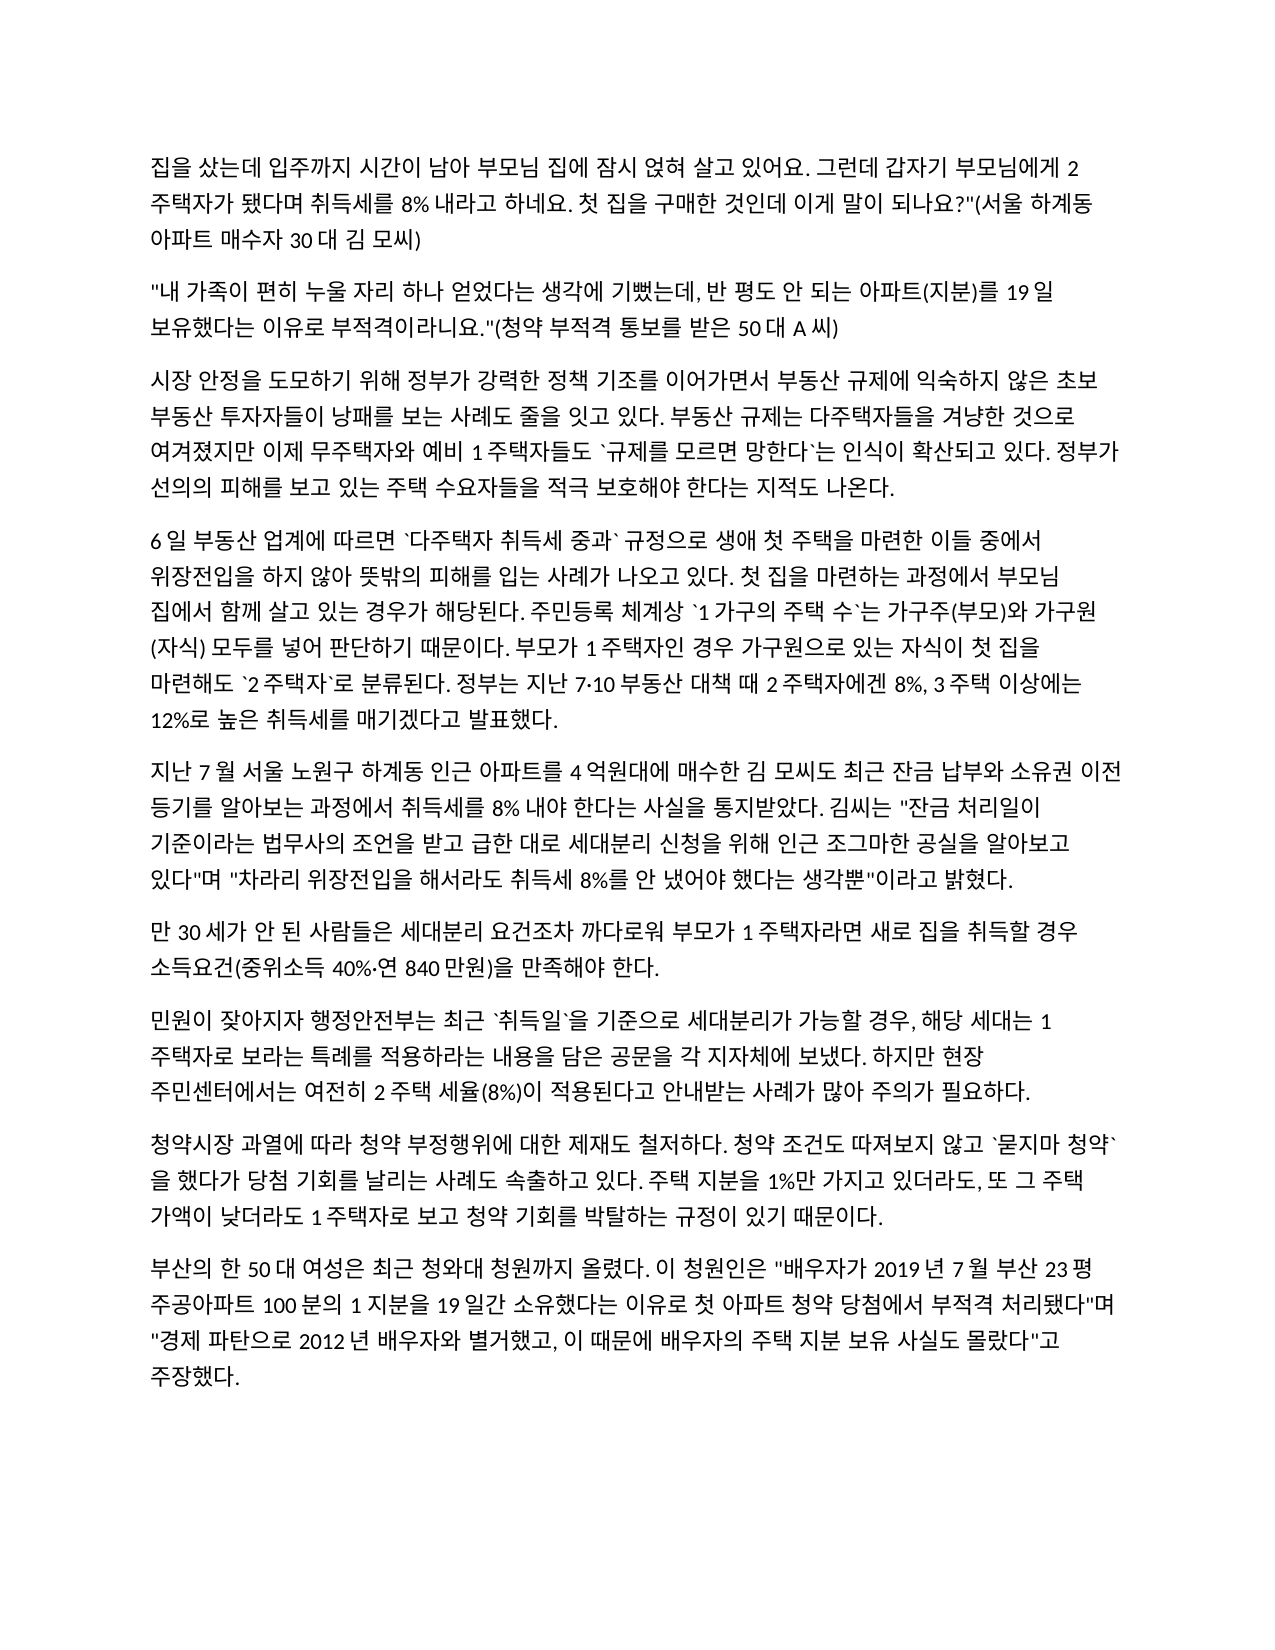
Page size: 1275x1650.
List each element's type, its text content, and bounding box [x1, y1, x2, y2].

text 만 30세가 안 된 사람들은 세대분리 요건조차 까다로워 부모가 1주택자라면 새로 집을 취득할 경우 소득요건(중위소득 40%·연 840만원)을 만족해야 한다. [150, 914, 1125, 983]
text 지난 7월 서울 노원구 하계동 인근 아파트를 4억원대에 매수한 김 모씨도 최근 잔금 납부와 소유권 이전 등기를 알아보는 과정에서 취득세를 8% 내야 한다는 사실을 통지받았다. 김씨는 "잔금 처리일이 기준이라는 법무사의 조언을 받고 급한 대로 세대분리 신청을 위해 인근 조그마한 공실을 알아보고 있다"며 "차라리 위장전입을 해서라도 취득세 8%를 안 냈어야 했다는 생각뿐"이라고 밝혔다. [150, 754, 1125, 895]
text 부산의 한 50대 여성은 최근 청와대 청원까지 올렸다. 이 청원인은 "배우자가 2019년 7월 부산 23평 주공아파트 100분의 1 지분을 19일간 소유했다는 이유로 첫 아파트 청약 당첨에서 부적격 처리됐다"며 "경제 파탄으로 2012년 배우자와 별거했고, 이 때문에 배우자의 주택 지분 보유 사실도 몰랐다"고 주장했다. [150, 1251, 1125, 1392]
text 청약시장 과열에 따라 청약 부정행위에 대한 제재도 철저하다. 청약 조건도 따져보지 않고 `묻지마 청약`을 했다가 당첨 기회를 날리는 사례도 속출하고 있다. 주택 지분을 1%만 가지고 있더라도, 또 그 주택 가액이 낮더라도 1주택자로 보고 청약 기회를 박탈하는 규정이 있기 때문이다. [150, 1127, 1125, 1232]
text 시장 안정을 도모하기 위해 정부가 강력한 정책 기조를 이어가면서 부동산 규제에 익숙하지 않은 초보 부동산 투자자들이 낭패를 보는 사례도 줄을 잇고 있다. 부동산 규제는 다주택자들을 겨냥한 것으로 여겨졌지만 이제 무주택자와 예비 1주택자들도 `규제를 모르면 망한다`는 인식이 확산되고 있다. 정부가 선의의 피해를 보고 있는 주택 수요자들을 적극 보호해야 한다는 지적도 나온다. [150, 362, 1125, 503]
text "내 가족이 편히 누울 자리 하나 얻었다는 생각에 기뻤는데, 반 평도 안 되는 아파트(지분)를 19일 보유했다는 이유로 부적격이라니요."(청약 부적격 통보를 받은 50대 A씨) [150, 274, 1125, 343]
text 6일 부동산 업계에 따르면 `다주택자 취득세 중과` 규정으로 생애 첫 주택을 마련한 이들 중에서 위장전입을 하지 않아 뜻밖의 피해를 입는 사례가 나오고 있다. 첫 집을 마련하는 과정에서 부모님 집에서 함께 살고 있는 경우가 해당된다. 주민등록 체계상 `1가구의 주택 수`는 가구주(부모)와 가구원(자식) 모두를 넣어 판단하기 때문이다. 부모가 1주택자인 경우 가구원으로 있는 자식이 첫 집을 마련해도 `2주택자`로 분류된다. 정부는 지난 7·10 부동산 대책 때 2주택자에겐 8%, 3주택 이상에는 12%로 높은 취득세를 매기겠다고 발표했다. [150, 522, 1125, 735]
text 집을 샀는데 입주까지 시간이 남아 부모님 집에 잠시 얹혀 살고 있어요. 그런데 갑자기 부모님에게 2주택자가 됐다며 취득세를 8% 내라고 하네요. 첫 집을 구매한 것인데 이게 말이 되나요?"(서울 하계동 아파트 매수자 30대 김 모씨) [150, 150, 1125, 255]
text 민원이 잦아지자 행정안전부는 최근 `취득일`을 기준으로 세대분리가 가능할 경우, 해당 세대는 1주택자로 보라는 특례를 적용하라는 내용을 담은 공문을 각 지자체에 보냈다. 하지만 현장 주민센터에서는 여전히 2주택 세율(8%)이 적용된다고 안내받는 사례가 많아 주의가 필요하다. [150, 1002, 1125, 1107]
